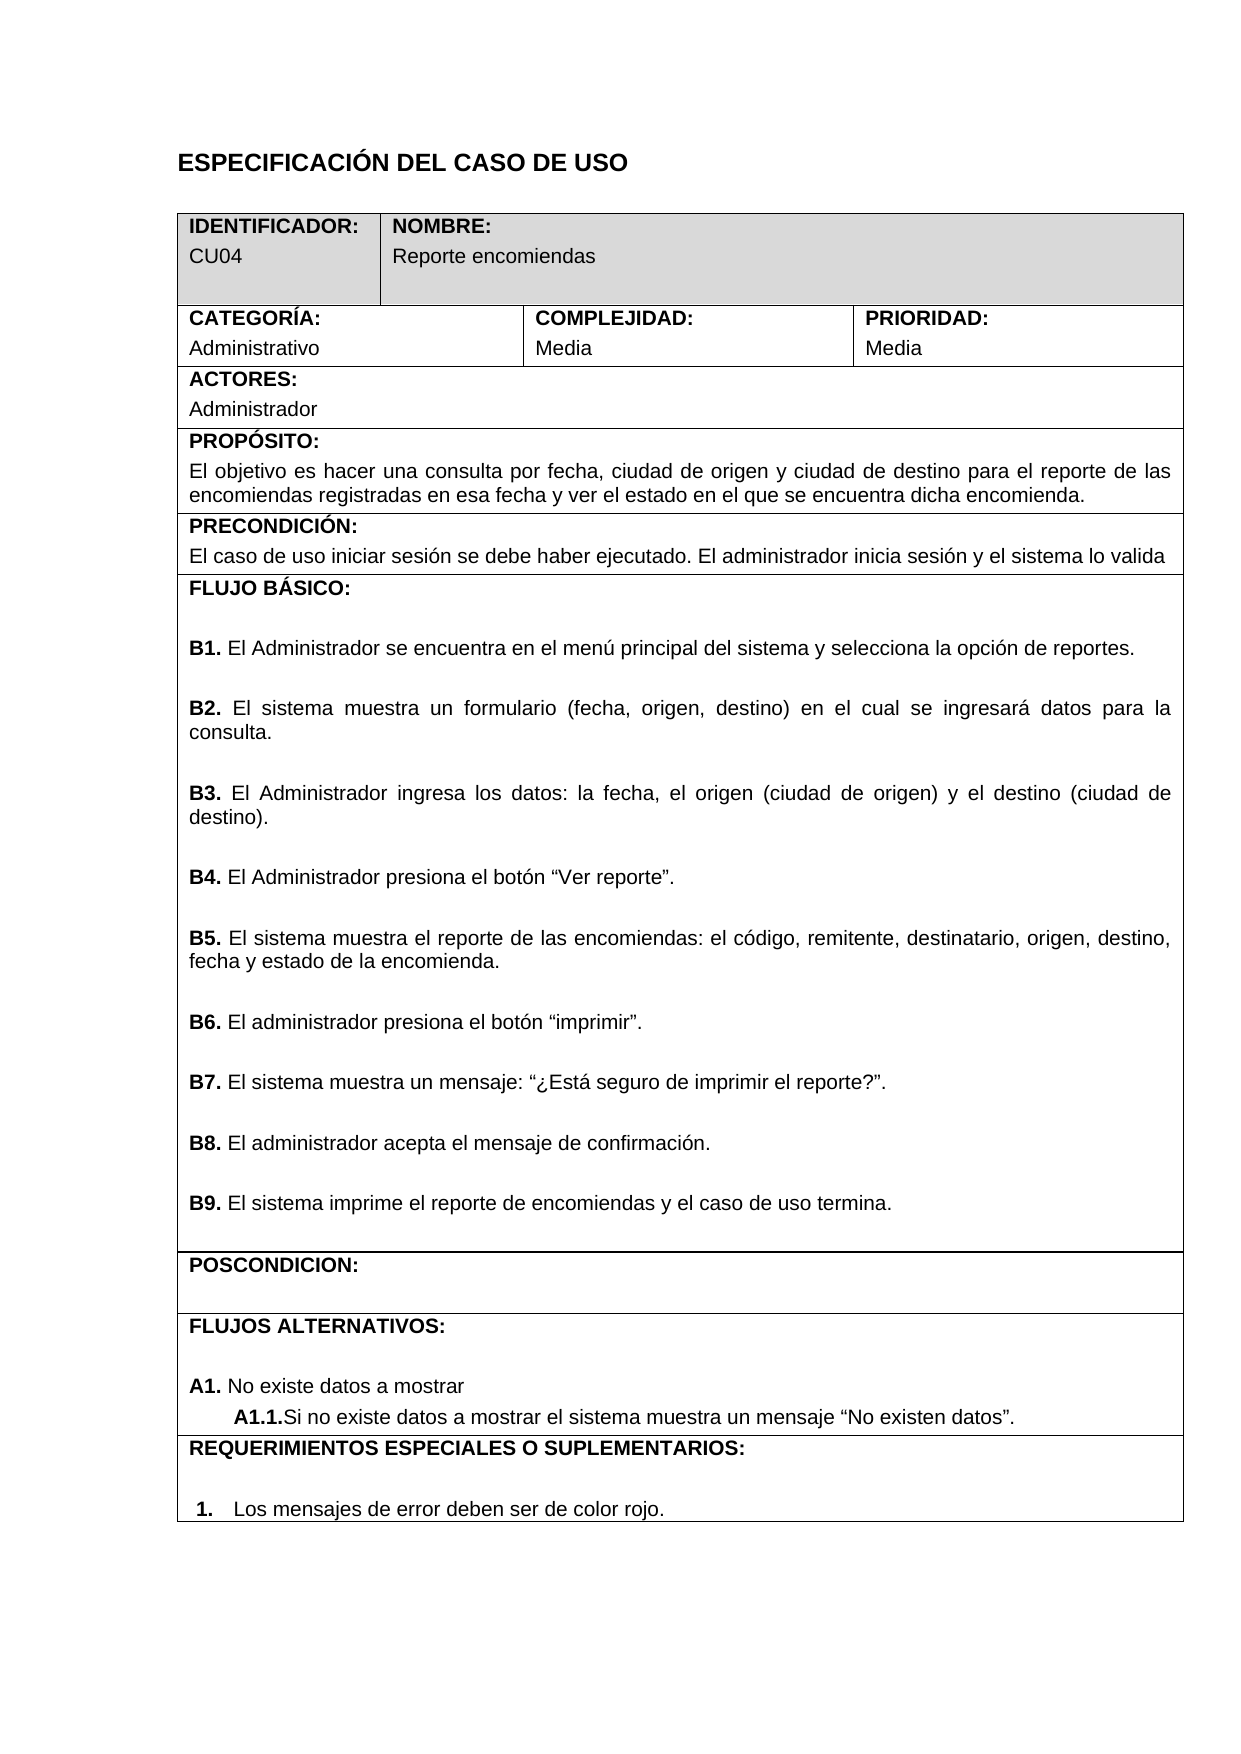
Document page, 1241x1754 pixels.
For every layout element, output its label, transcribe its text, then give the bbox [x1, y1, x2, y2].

table_cell FLUJOS ALTERNATIVOS: A1. No existe datos a mostrar A1.1.Si no existe datos a mostrar el sistema muestra un mensaje “No existen datos”. [178, 1314, 1183, 1435]
table_cell FLUJO BÁSICO: B1. El Administrador se encuentra en el menú principal del sistema y selecciona la opción de reportes. B2. El sistema muestra un formulario (fecha, origen, destino) en el cual se ingresará datos para la consulta. B3. El Administrador ingresa los datos: la fecha, el origen (ciudad de origen) y el destino (ciudad de destino). B4. El Administrador presiona el botón “Ver reporte”. B5. El sistema muestra el reporte de las encomiendas: el código, remitente, destinatario, origen, destino, fecha y estado de la encomienda. B6. El administrador presiona el botón “imprimir”. B7. El sistema muestra un mensaje: “¿Está seguro de imprimir el reporte?”. B8. El administrador acepta el mensaje de confirmación. B9. El sistema imprime el reporte de encomiendas y el caso de uso termina. [178, 575, 1183, 1251]
table_header NOMBRE: Reporte encomiendas [381, 214, 1183, 304]
table_cell PRECONDICIÓN: El caso de uso iniciar sesión se debe haber ejecutado. El administrador inicia sesión y el sistema lo valida [178, 514, 1183, 574]
table_cell COMPLEJIDAD: Media [524, 306, 853, 366]
table_cell REQUERIMIENTOS ESPECIALES O SUPLEMENTARIOS: Los mensajes de error deben ser de color rojo. [178, 1436, 1183, 1521]
table_cell POSCONDICION: [178, 1253, 1183, 1313]
table_cell PRIORIDAD: Media [854, 306, 1183, 366]
table_cell CATEGORÍA: Administrativo [178, 306, 523, 366]
table_header IDENTIFICADOR: CU04 [178, 214, 380, 304]
table_cell PROPÓSITO: El objetivo es hacer una consulta por fecha, ciudad de origen y ciudad de destino para el reporte de las encomiendas registradas en esa fecha y ver el estado en el que se encuentra dicha encomienda. [178, 429, 1183, 513]
subtitle ESPECIFICACIÓN DEL CASO DE USO [177, 148, 1092, 176]
table_cell ACTORES: Administrador [178, 367, 1183, 427]
